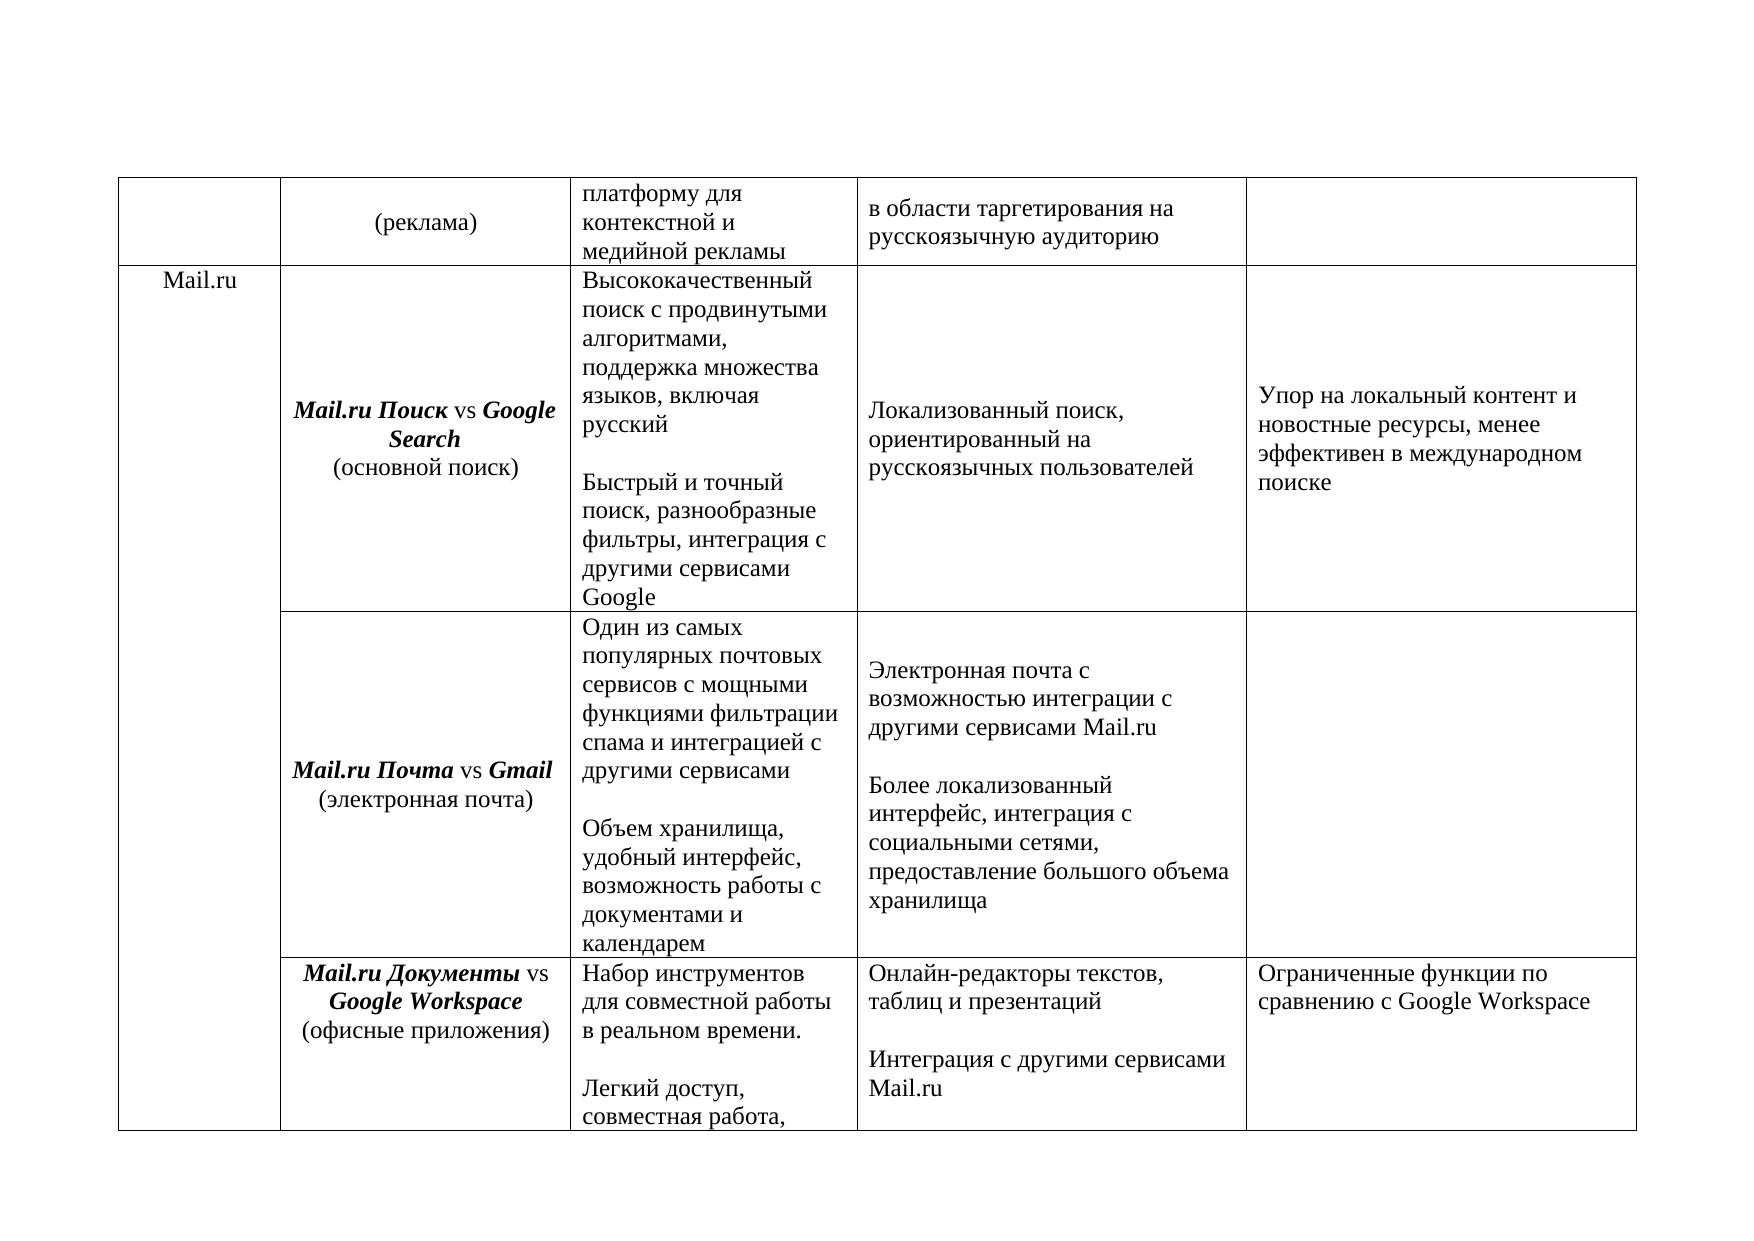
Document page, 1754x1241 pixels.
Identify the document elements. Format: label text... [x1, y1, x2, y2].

table_cell Упор на локальный контент и новостные ресурсы, менее эффективен в международном поиске [1247, 266, 1636, 611]
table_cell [858, 958, 1246, 1130]
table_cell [281, 178, 570, 264]
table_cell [858, 178, 1246, 264]
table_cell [1247, 958, 1636, 1130]
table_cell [281, 958, 570, 1130]
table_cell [571, 178, 857, 264]
table_cell Один из самых популярных почтовых сервисов с мощными функциями фильтрации спама и интеграцией с другими сервисами Объем хранилища, удобный интерфейс, возможность работы с документами и календарем [571, 612, 857, 957]
table_cell Mail.ru Почта vs Gmail (электронная почта) [281, 612, 570, 957]
table_cell Электронная почта с возможностью интеграции с другими сервисами Mail.ru Более локализованный интерфейс, интеграция с социальными сетями, предоставление большого объема хранилища [858, 612, 1246, 957]
table_cell [1247, 178, 1636, 264]
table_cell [571, 958, 857, 1130]
table_cell Высококачественный поиск с продвинутыми алгоритмами, поддержка множества языков, включая русский Быстрый и точный поиск, разнообразные фильтры, интеграция с другими сервисами Google [571, 266, 857, 611]
table_cell Mail.ru Поиск vs Google Search (основной поиск) [281, 266, 570, 611]
table_cell Локализованный поиск, ориентированный на русскоязычных пользователей [858, 266, 1246, 611]
table_cell [1247, 612, 1636, 957]
table_cell Mail.ru [119, 266, 280, 1130]
